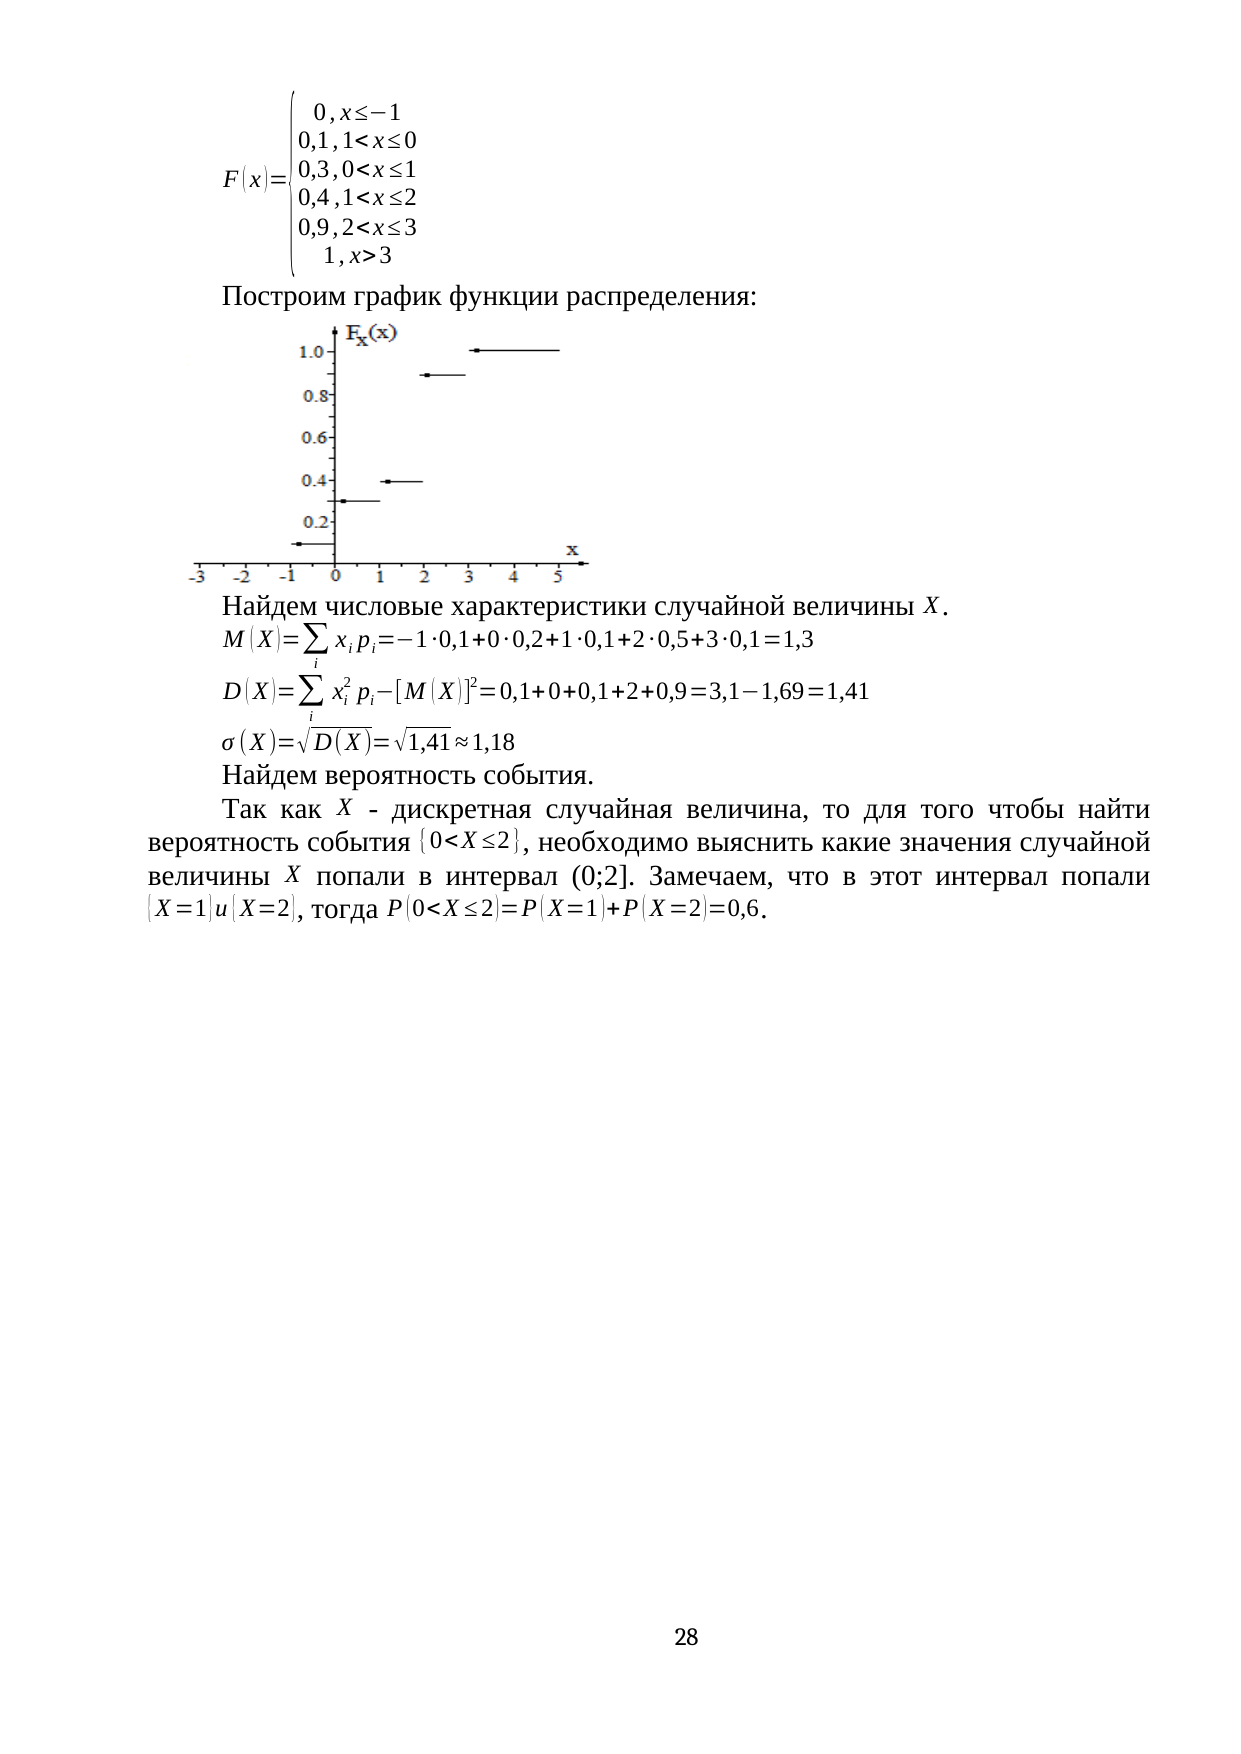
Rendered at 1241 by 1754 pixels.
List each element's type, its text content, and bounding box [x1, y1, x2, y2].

list Найдем числовые характеристики случайной величины . [148, 588, 1152, 622]
list Найдем вероятность события. [148, 757, 1152, 791]
list Так как - дискретная случайная величина, то для того чтобы найти вероятность события , необходимо выяснить какие значения случайной величины попали в интервал (0;2]. Замечаем, что в этот интервал попали , тогда . [148, 791, 1152, 926]
picture [177, 311, 596, 589]
list Построим график функции распределения: [148, 278, 1152, 311]
